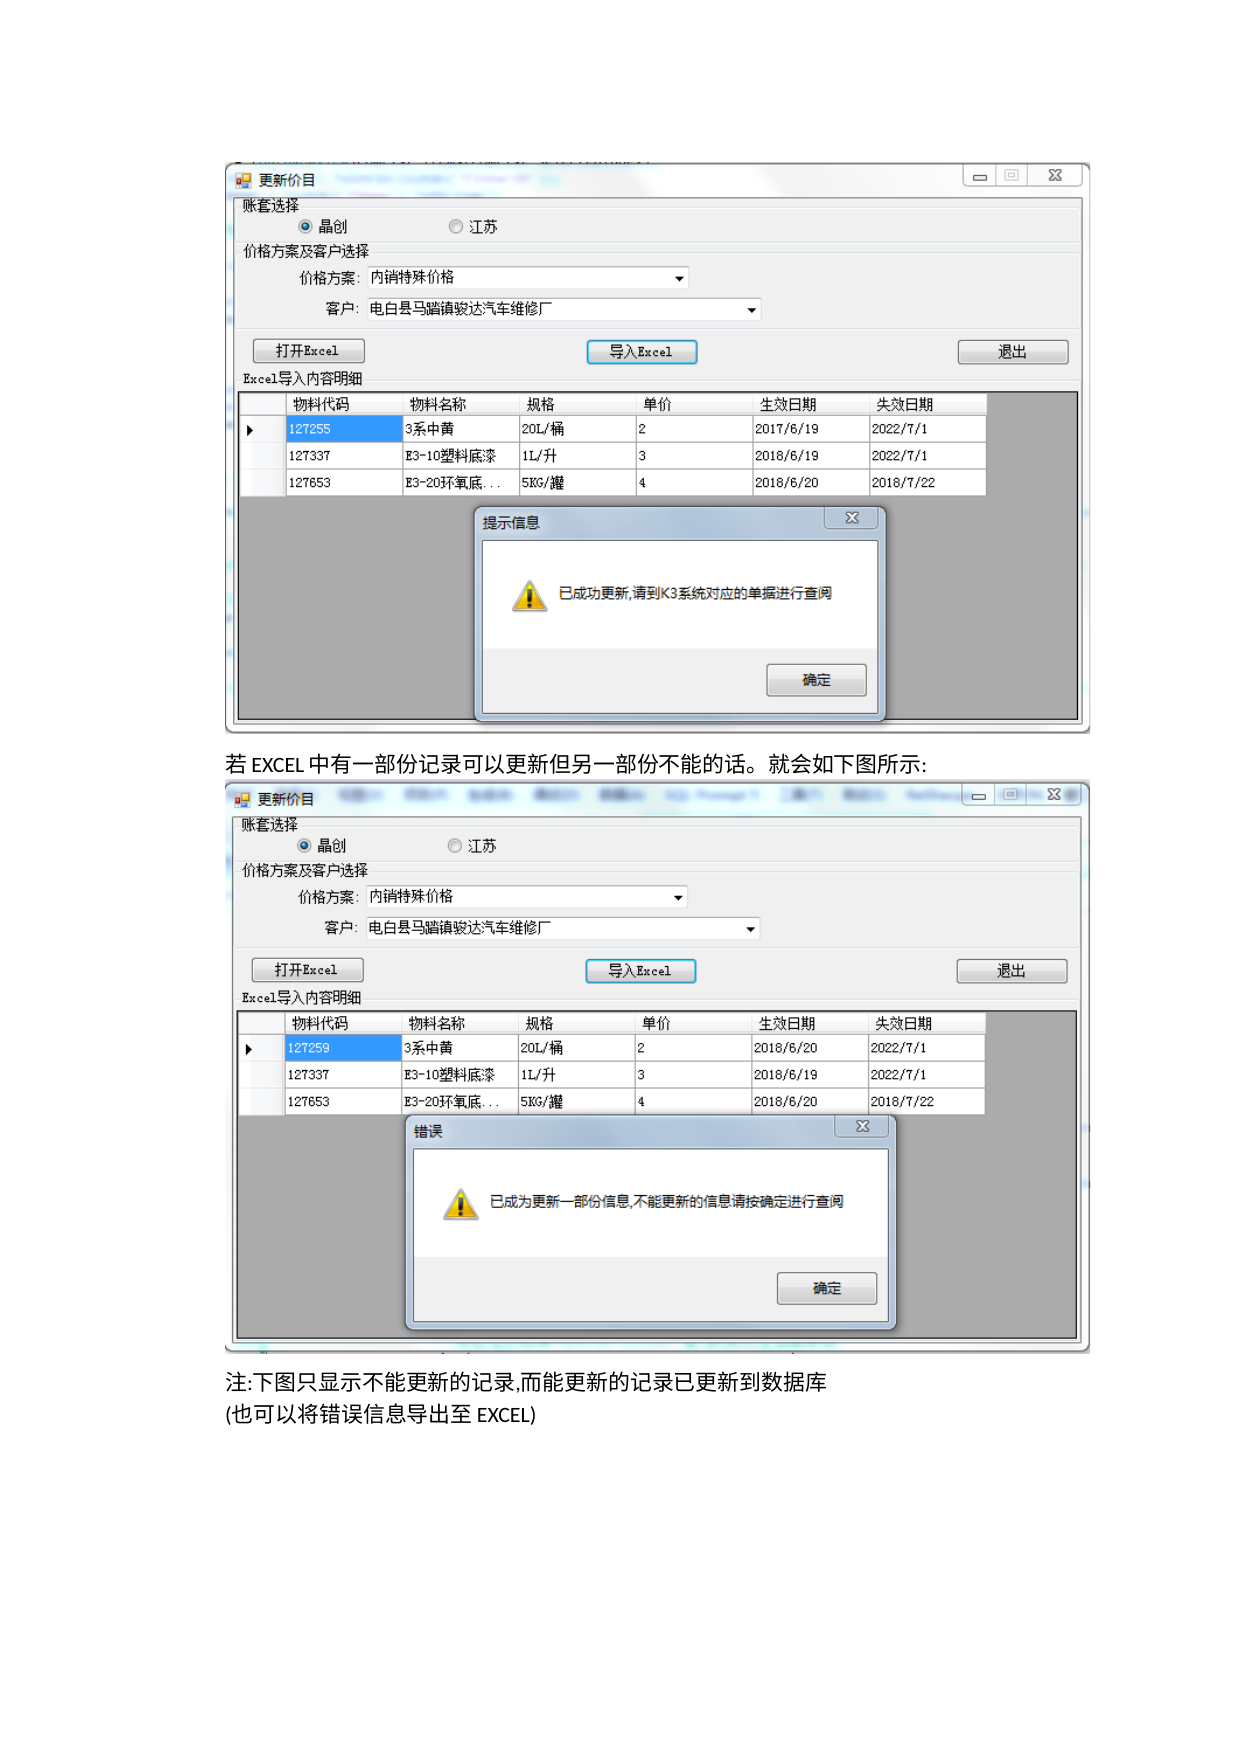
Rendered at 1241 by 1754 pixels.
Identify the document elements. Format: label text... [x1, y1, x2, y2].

list 注:下图只显示不能更新的记录,而能更新的记录已更新到数据库 [225, 1364, 1053, 1397]
picture [225, 162, 1091, 734]
picture [225, 779, 1091, 1354]
list 若EXCEL中有一部份记录可以更新但另一部份不能的话。就会如下图所示: [225, 747, 1053, 779]
list (也可以将错误信息导出至EXCEL) [225, 1397, 1053, 1429]
